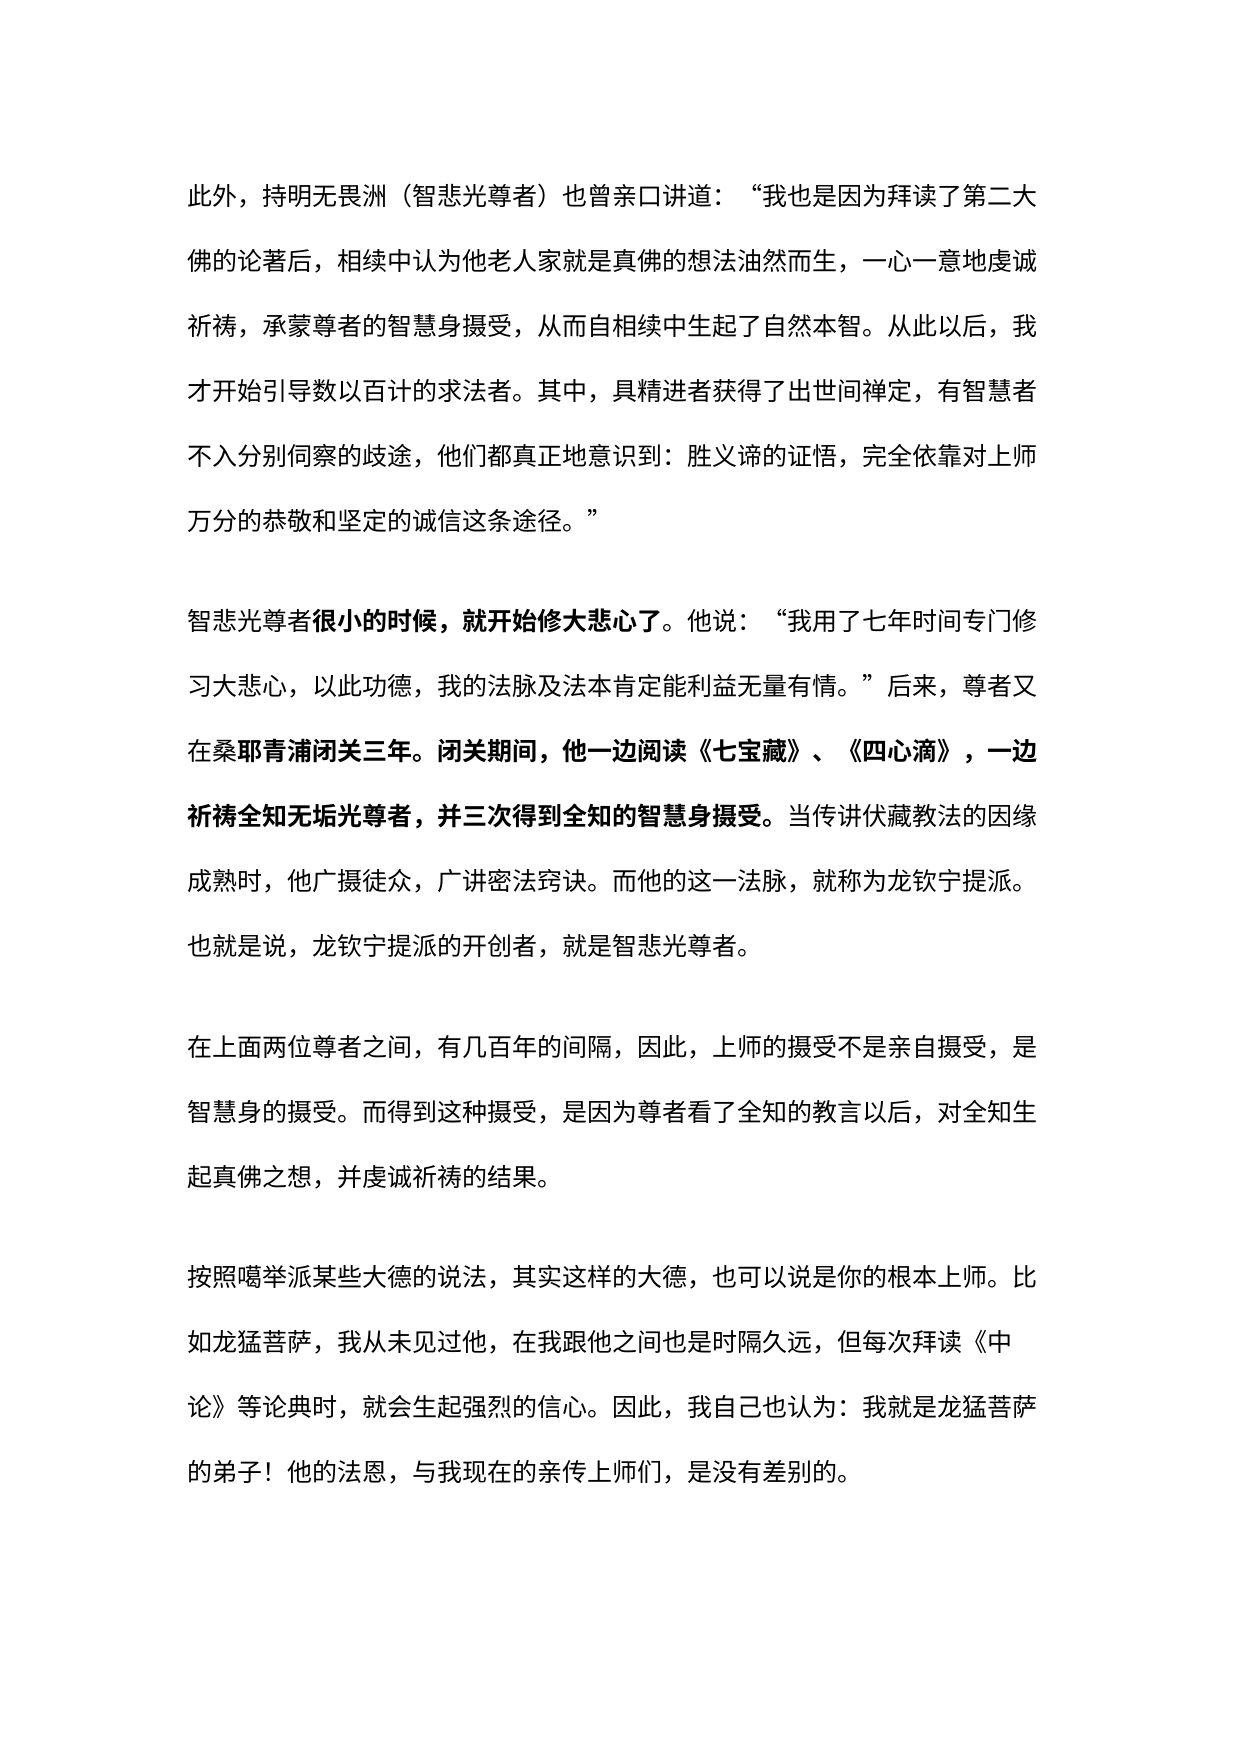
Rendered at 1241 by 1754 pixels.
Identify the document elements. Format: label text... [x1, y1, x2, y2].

text 按照噶举派某些大德的说法，其实这样的大德，也可以说是你的根本上师。比如龙猛菩萨，我从未见过他，在我跟他之间也是时隔久远，但每次拜读《中论》等论典时，就会生起强烈的信心。因此，我自己也认为：我就是龙猛菩萨的弟子！他的法恩，与我现在的亲传上师们，是没有差别的。 [187, 1243, 1053, 1503]
text 在上面两位尊者之间，有几百年的间隔，因此，上师的摄受不是亲自摄受，是智慧身的摄受。而得到这种摄受，是因为尊者看了全知的教言以后，对全知生起真佛之想，并虔诚祈祷的结果。 [187, 1013, 1053, 1208]
text 智悲光尊者很小的时候，就开始修大悲心了。他说：“我用了七年时间专门修习大悲心，以此功德，我的法脉及法本肯定能利益无量有情。”后来，尊者又在桑耶青浦闭关三年。闭关期间，他一边阅读《七宝藏》、《四心滴》，一边祈祷全知无垢光尊者，并三次得到全知的智慧身摄受。当传讲伏藏教法的因缘成熟时，他广摄徒众，广讲密法窍诀。而他的这一法脉，就称为龙钦宁提派。也就是说，龙钦宁提派的开创者，就是智悲光尊者。 [187, 587, 1053, 977]
text 此外，持明无畏洲（智悲光尊者）也曾亲口讲道：“我也是因为拜读了第二大佛的论著后，相续中认为他老人家就是真佛的想法油然而生，一心一意地虔诚祈祷，承蒙尊者的智慧身摄受，从而自相续中生起了自然本智。从此以后，我才开始引导数以百计的求法者。其中，具精进者获得了出世间禅定，有智慧者不入分别伺察的歧途，他们都真正地意识到：胜义谛的证悟，完全依靠对上师万分的恭敬和坚定的诚信这条途径。” [187, 162, 1053, 552]
